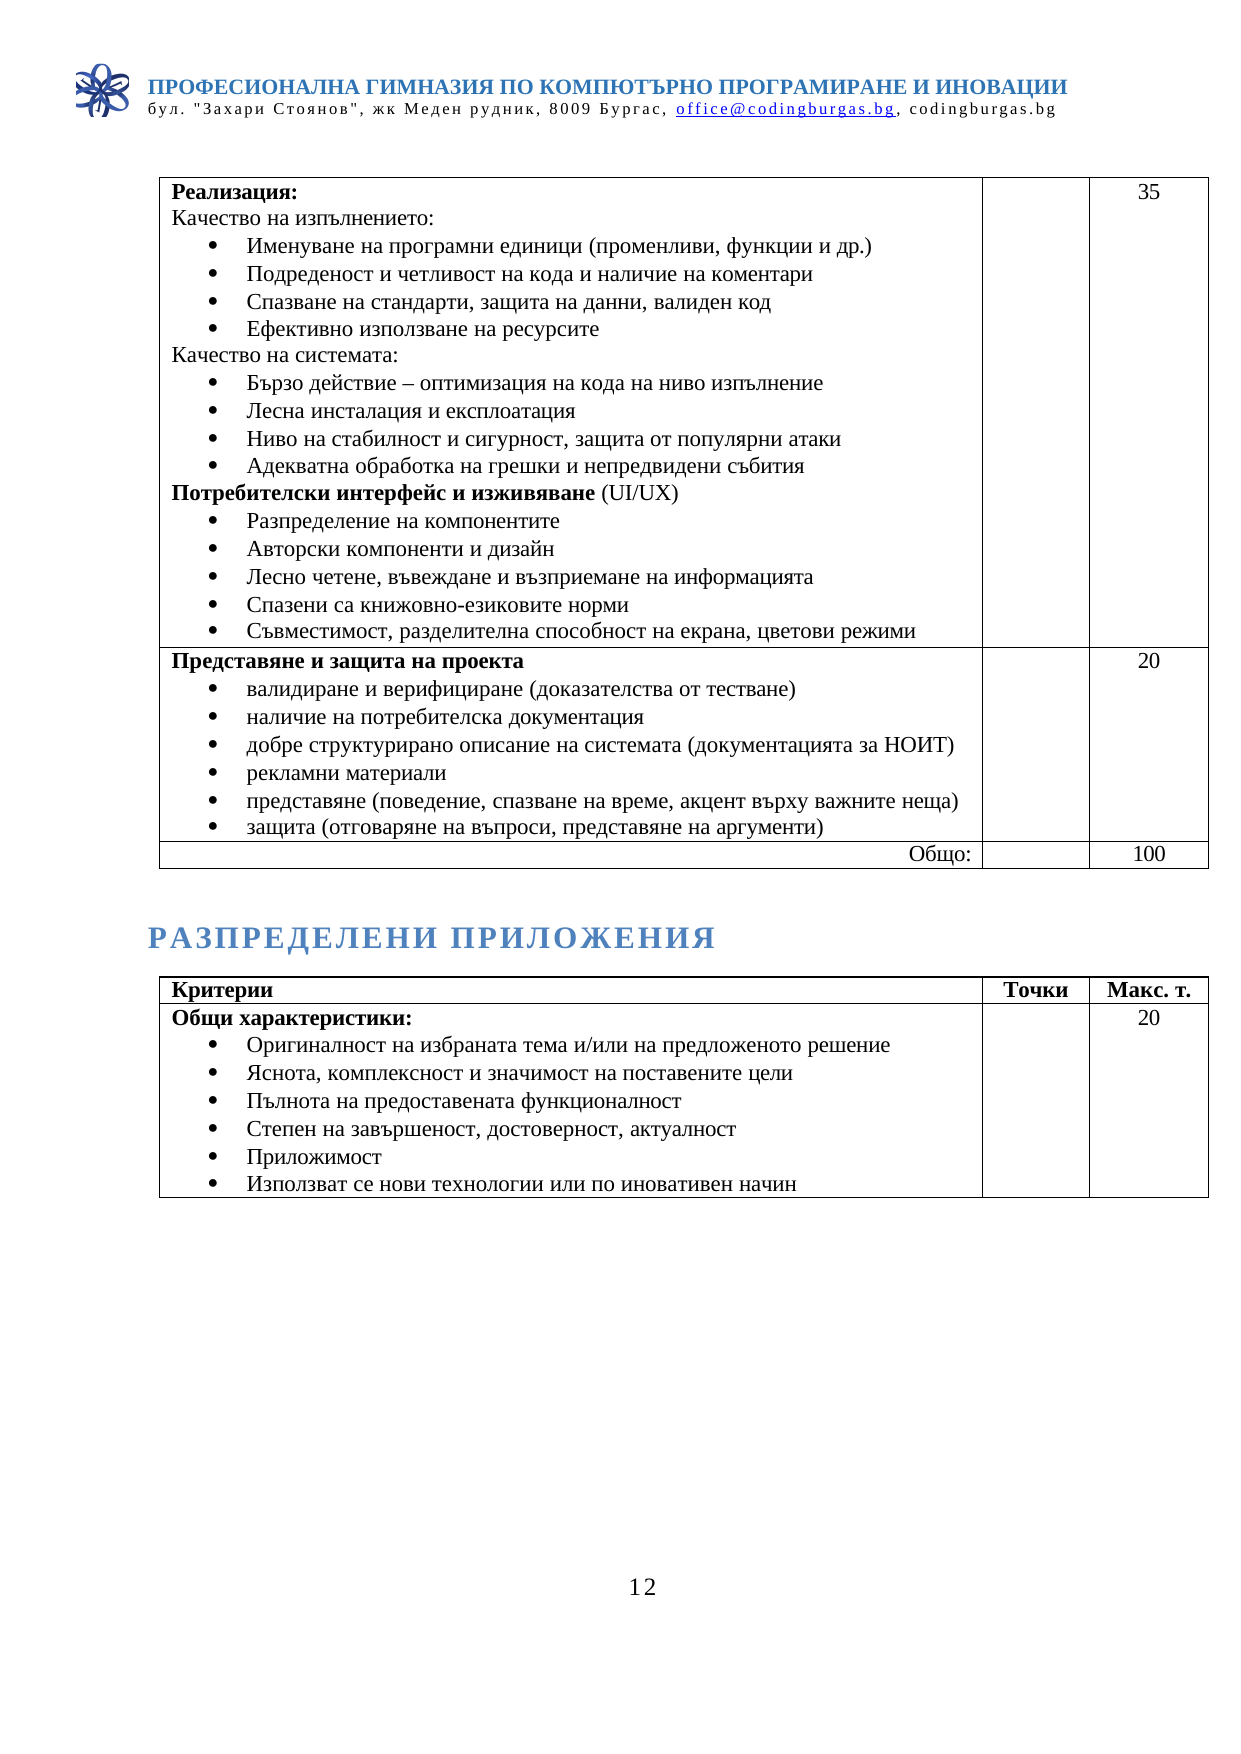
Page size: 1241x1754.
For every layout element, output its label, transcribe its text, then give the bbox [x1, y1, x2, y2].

table_cell [983, 1004, 1089, 1197]
table_cell 20 [1090, 648, 1208, 841]
table_cell [983, 648, 1089, 841]
table_cell 100 [1090, 842, 1208, 867]
table_header Критерии [160, 978, 982, 1003]
table_cell 20 [1090, 1004, 1208, 1197]
table_cell Представяне и защита на проекта валидиране и верифициране (доказателства от тестване) наличие на потребителска документация добре структурирано описание на системата (документацията за НОИТ) рекламни материали представяне (поведение, спазване на време, акцент върху важните неща) защита (отговаряне на въпроси, представяне на аргументи) [160, 648, 982, 841]
table_cell [983, 178, 1089, 647]
table_header Точки [983, 978, 1089, 1003]
table_cell 35 [1090, 178, 1208, 647]
subtitle РАЗПРЕДЕЛЕНИ ПРИЛОЖЕНИЯ [148, 922, 1092, 956]
table_cell Реализация: Качество на изпълнението: Именуване на програмни единици (променливи, функции и др.) Подреденост и четливост на кода и наличие на коментари Спазване на стандарти, защита на данни, валиден код Ефективно използване на ресурсите Качество на системата: Бързо действие – оптимизация на кода на ниво изпълнение Лесна инсталация и експлоатация Ниво на стабилност и сигурност, защита от популярни атаки Адекватна обработка на грешки и непредвидени събития Потребителски интерфейс и изживяване (UI/UX) Разпределение на компонентите Авторски компоненти и дизайн Лесно четене, въвеждане и възприемане на информацията Спазени са книжовно-езиковите норми Съвместимост, разделителна способност на екрана, цветови режими [160, 178, 982, 647]
table_cell Общо: [160, 842, 982, 867]
table_cell [983, 842, 1089, 867]
table_cell Общи характеристики: Оригиналност на избраната тема и/или на предложеното решение Яснота, комплексност и значимост на поставените цели Пълнота на предоставената функционалност Степен на завършеност, достоверност, актуалност Приложимост Използват се нови технологии или по иновативен начин [160, 1004, 982, 1197]
table_header Макс. т. [1090, 978, 1208, 1003]
picture [76, 63, 130, 117]
